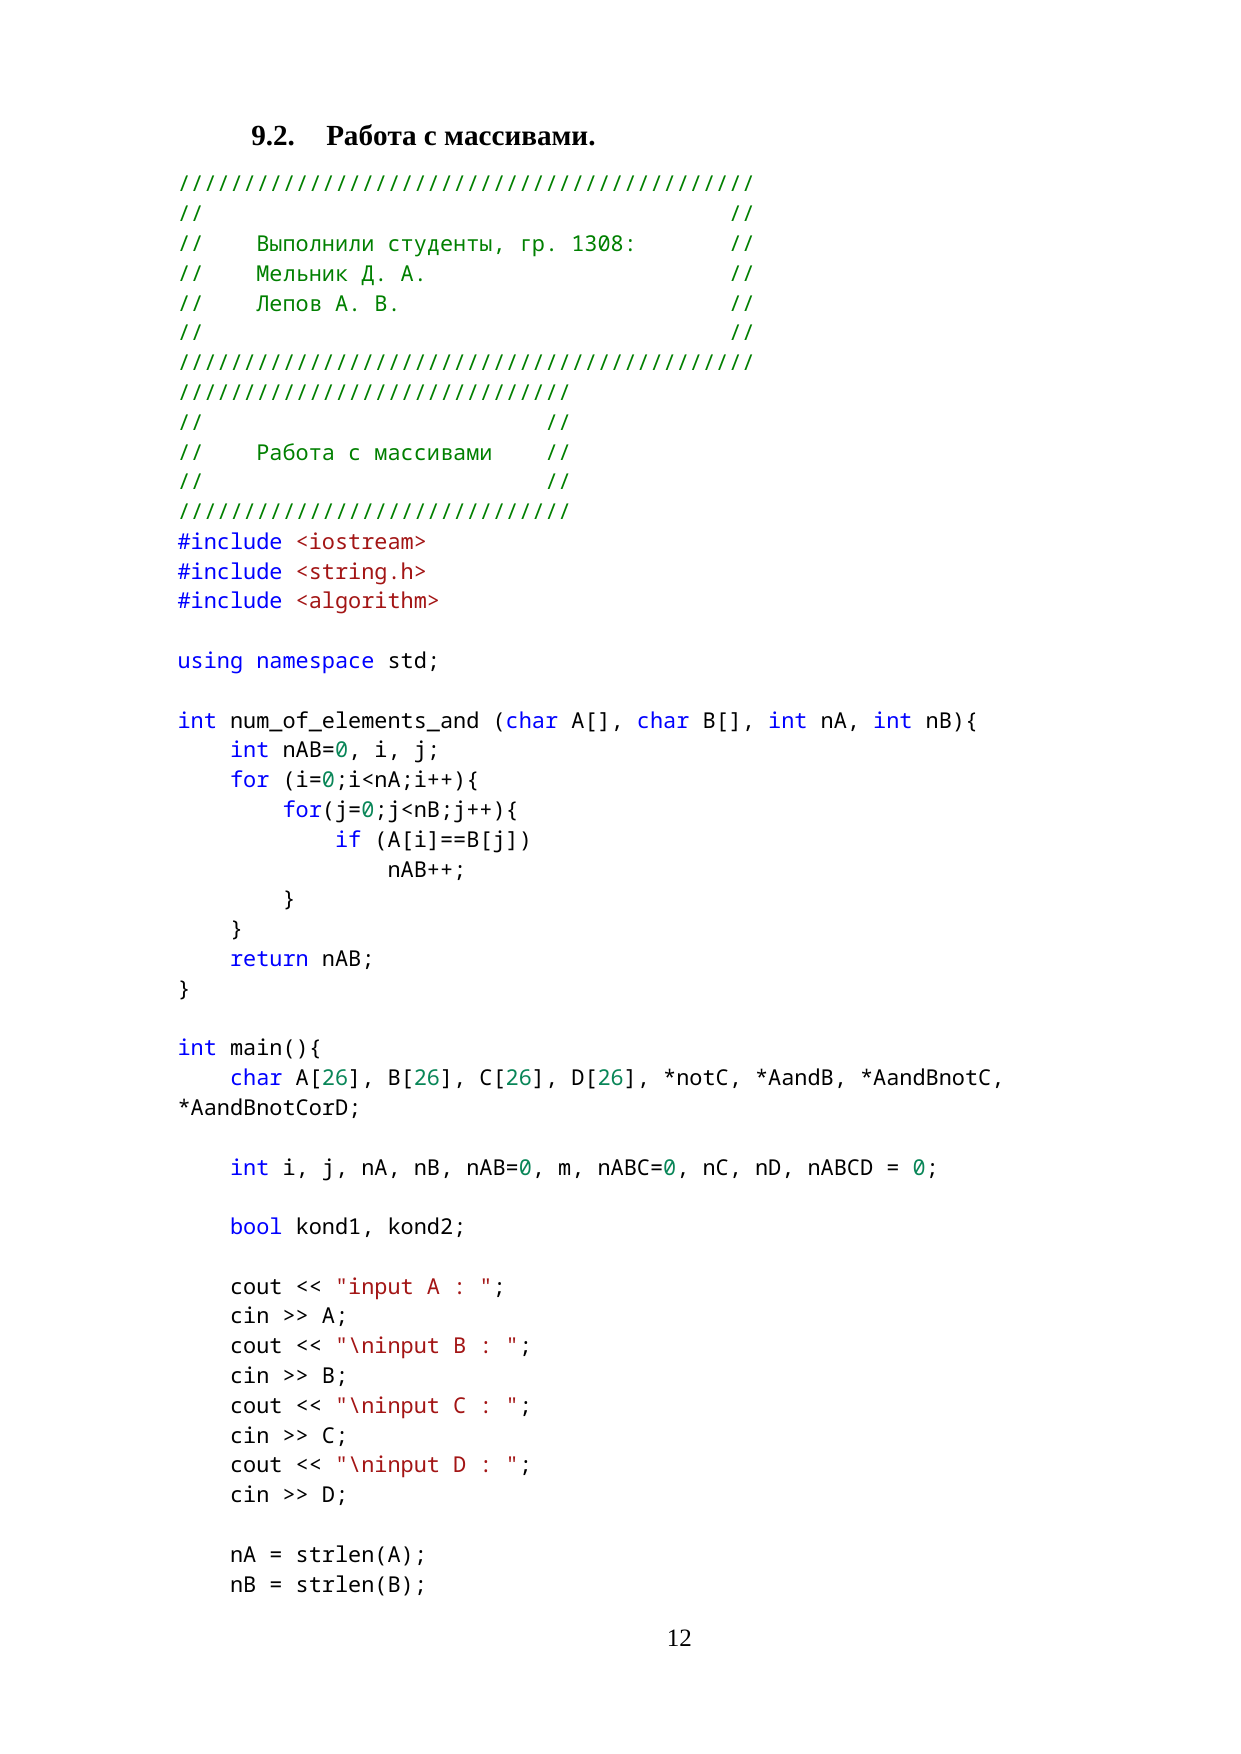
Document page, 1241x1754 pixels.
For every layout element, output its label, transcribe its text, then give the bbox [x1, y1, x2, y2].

text } [177, 883, 1181, 913]
text //////////////////////////////////////////// [177, 168, 1181, 198]
text // // [177, 198, 1181, 228]
text int nAB=0, i, j; [177, 734, 1181, 764]
text nA = strlen(A); [177, 1539, 1181, 1569]
text // // [177, 466, 1181, 496]
text char A[26], B[26], C[26], D[26], *notC, *AandB, *AandBnotC, *AandBnotCorD; [177, 1062, 1181, 1122]
text //////////////////////////////////////////// [177, 347, 1181, 377]
text cout << "\ninput B : "; [177, 1330, 1181, 1360]
text cout << "input A : "; [177, 1271, 1181, 1301]
text cout << "\ninput D : "; [177, 1449, 1181, 1479]
text for (i=0;i<nA;i++){ [177, 764, 1181, 794]
text ////////////////////////////// [177, 377, 1181, 407]
text // Работа с массивами // [177, 437, 1181, 466]
text // // [177, 317, 1181, 347]
text // // [177, 407, 1181, 437]
text for(j=0;j<nB;j++){ [177, 794, 1181, 824]
text } [177, 913, 1181, 943]
text int i, j, nA, nB, nAB=0, m, nABC=0, nC, nD, nABCD = 0; [177, 1152, 1181, 1181]
text bool kond1, kond2; [177, 1211, 1181, 1241]
text int main(){ [177, 1032, 1181, 1062]
text cin >> A; [177, 1301, 1181, 1330]
text int num_of_elements_and (char A[], char B[], int nA, int nB){ [177, 705, 1181, 734]
text nAB++; [177, 854, 1181, 883]
text // Выполнили студенты, гр. 1308: // [177, 228, 1181, 258]
text #include <iostream> [177, 526, 1181, 556]
text cin >> D; [177, 1479, 1181, 1509]
text return nAB; [177, 943, 1181, 973]
text cin >> C; [177, 1420, 1181, 1449]
list Работа с массивами. [251, 118, 1181, 152]
text // Лепов А. В. // [177, 288, 1181, 317]
text using namespace std; [177, 645, 1181, 675]
text } [177, 973, 1181, 1003]
text #include <algorithm> [177, 586, 1181, 615]
text ////////////////////////////// [177, 496, 1181, 526]
text if (A[i]==B[j]) [177, 824, 1181, 854]
text cout << "\ninput C : "; [177, 1390, 1181, 1420]
text #include <string.h> [177, 556, 1181, 586]
text nB = strlen(B); [177, 1569, 1181, 1598]
text cin >> B; [177, 1360, 1181, 1390]
text // Мельник Д. А. // [177, 258, 1181, 288]
